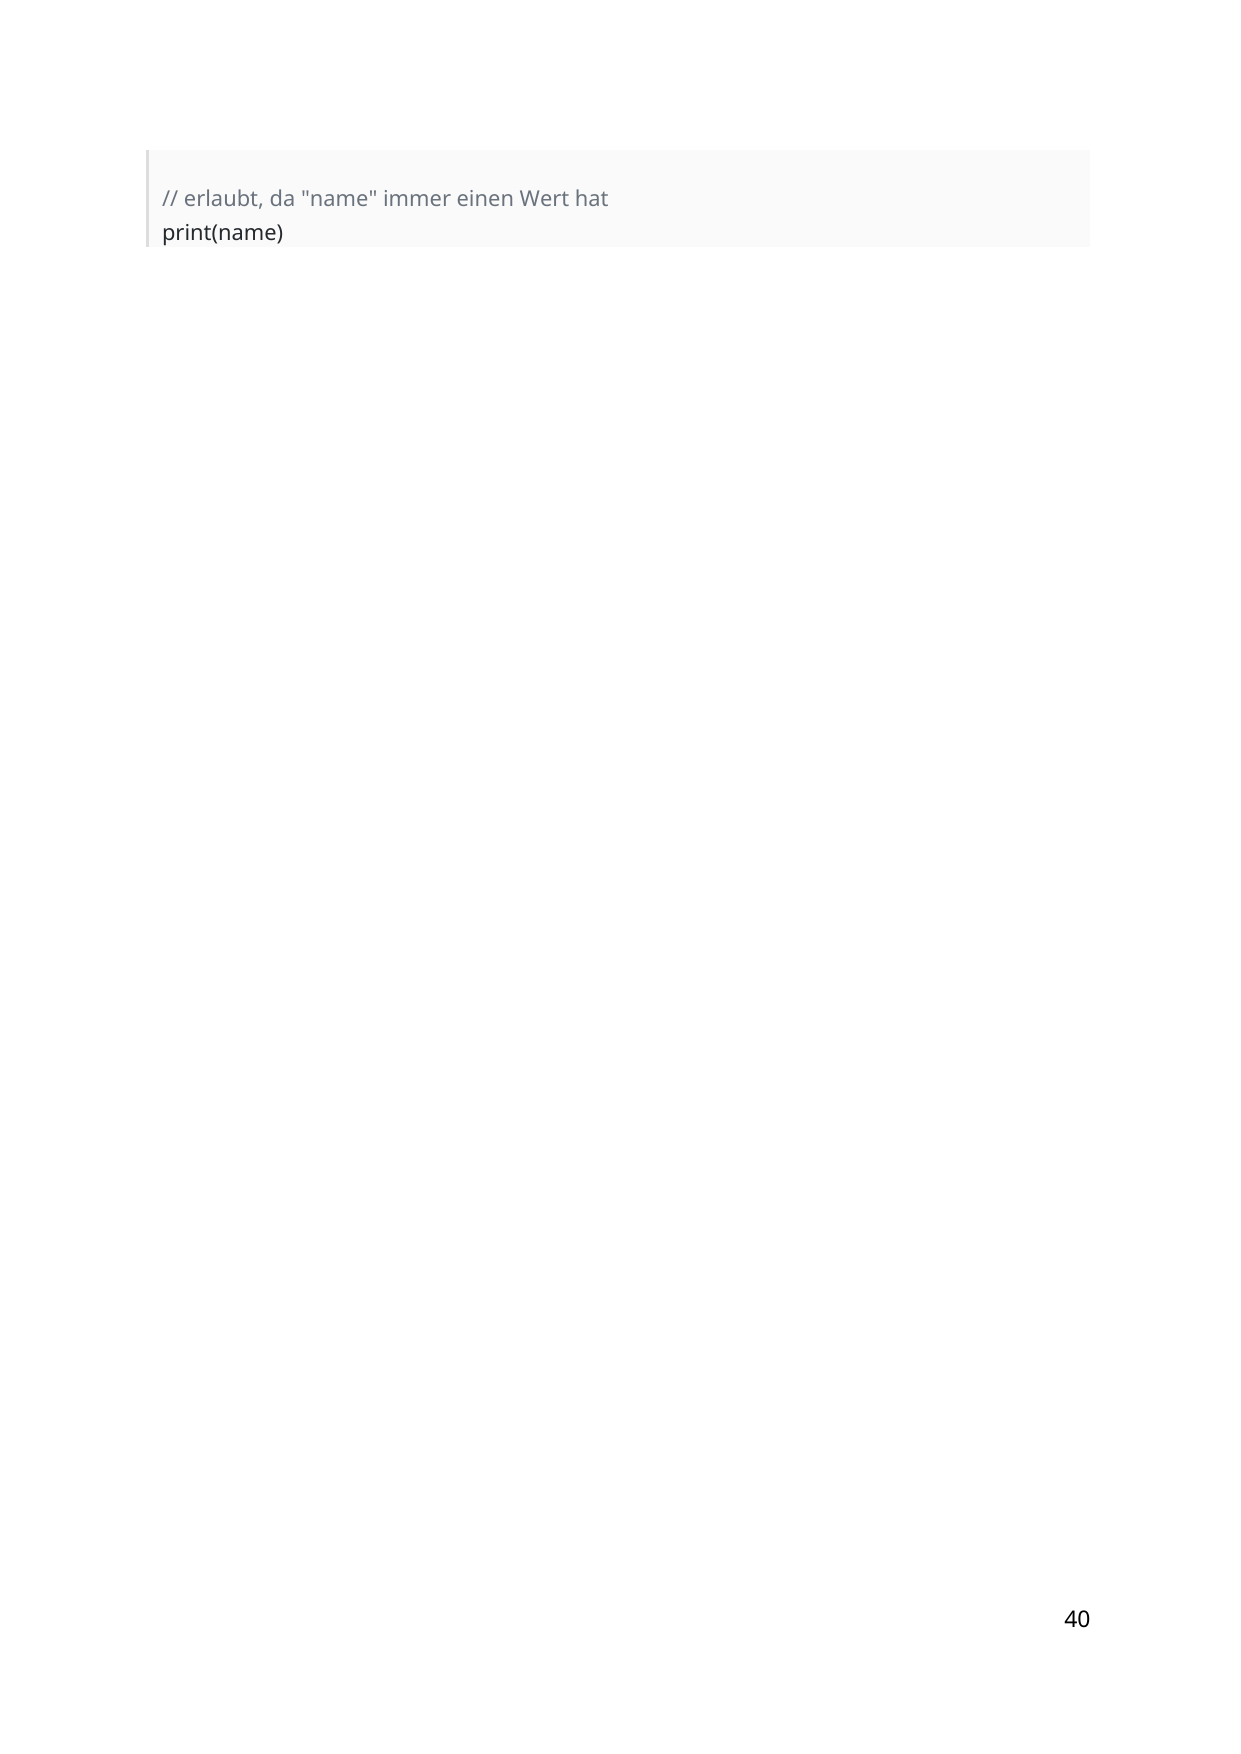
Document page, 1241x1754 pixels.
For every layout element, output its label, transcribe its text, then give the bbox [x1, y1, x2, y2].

text const name if condition { name = "Simon" } else { name = "Robert" } // erlaubt, da "name" immer einen Wert hat print(name) [149, 150, 1090, 247]
